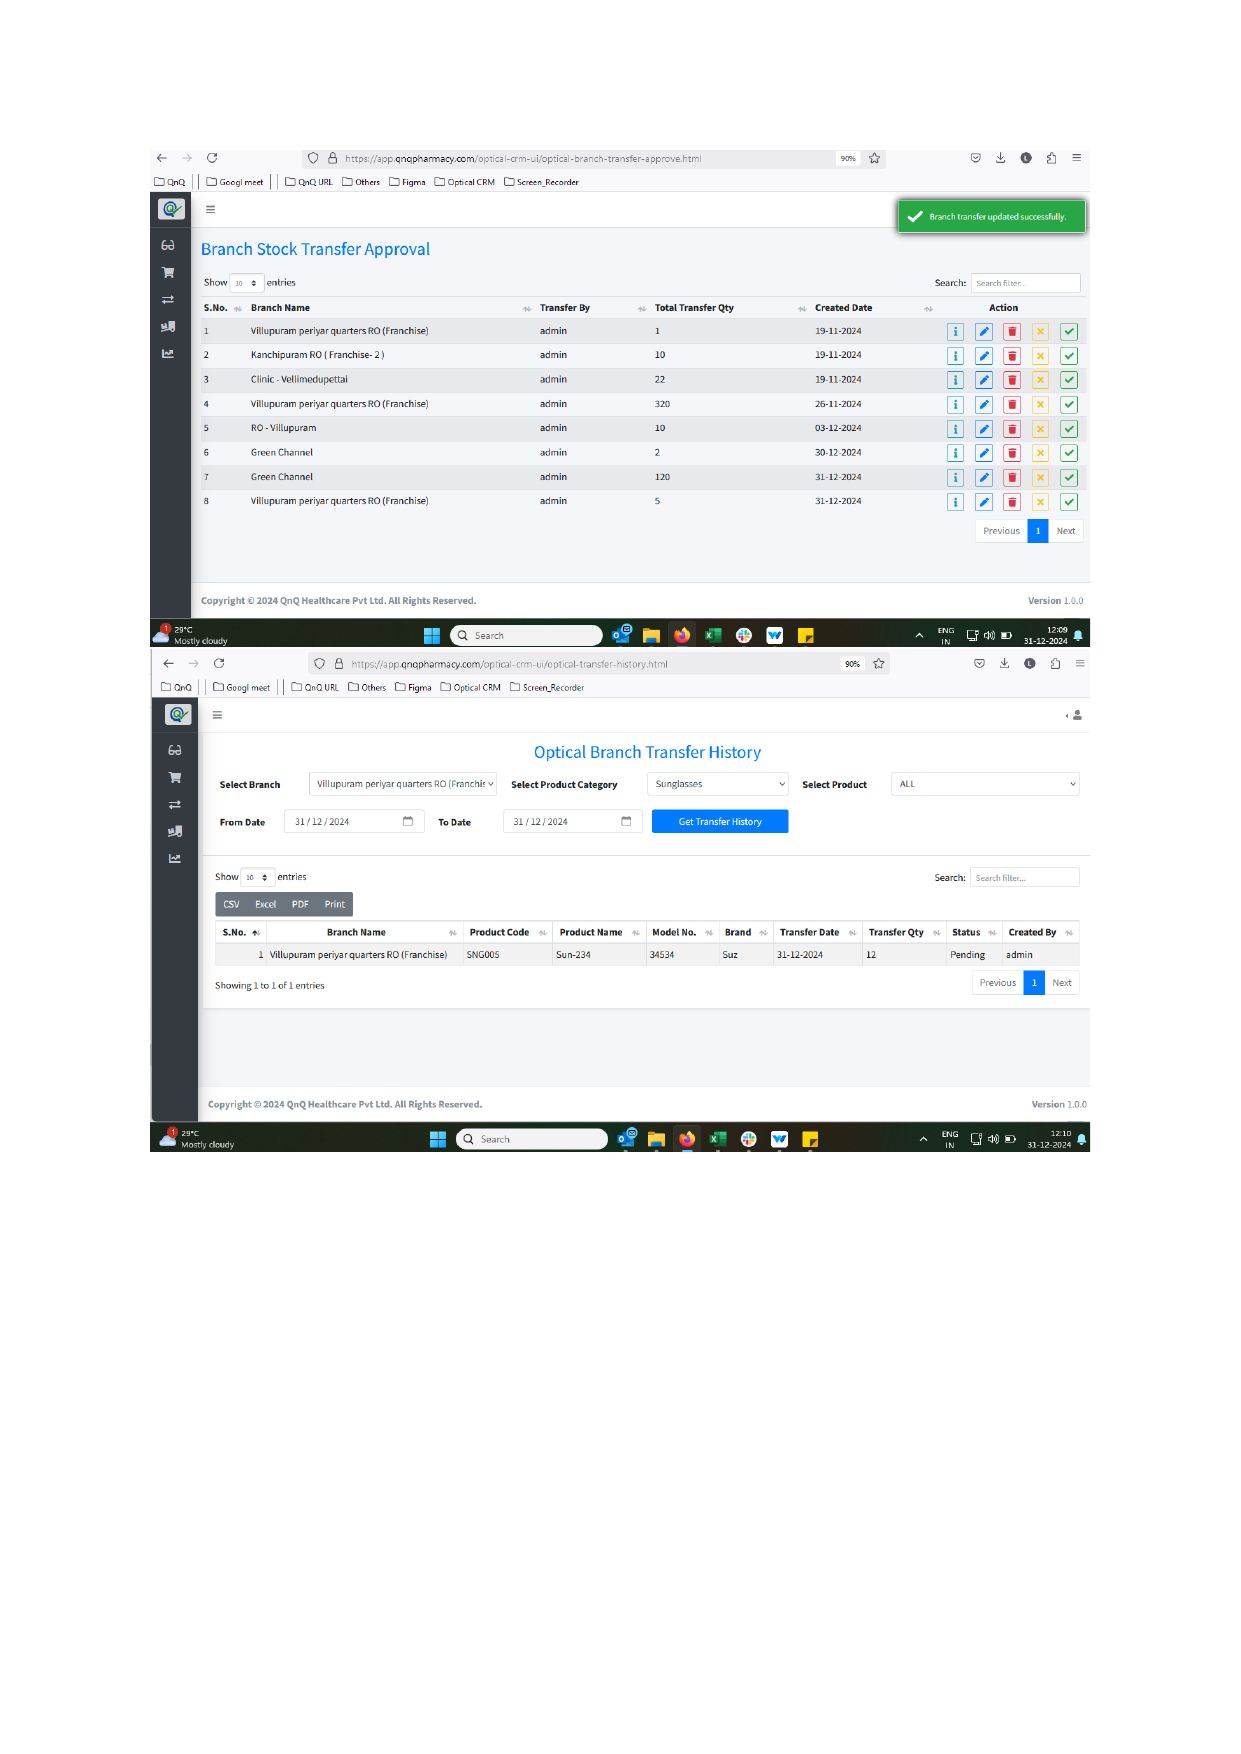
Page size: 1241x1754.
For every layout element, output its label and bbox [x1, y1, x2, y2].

picture [150, 150, 1091, 647]
picture [150, 649, 1091, 1152]
